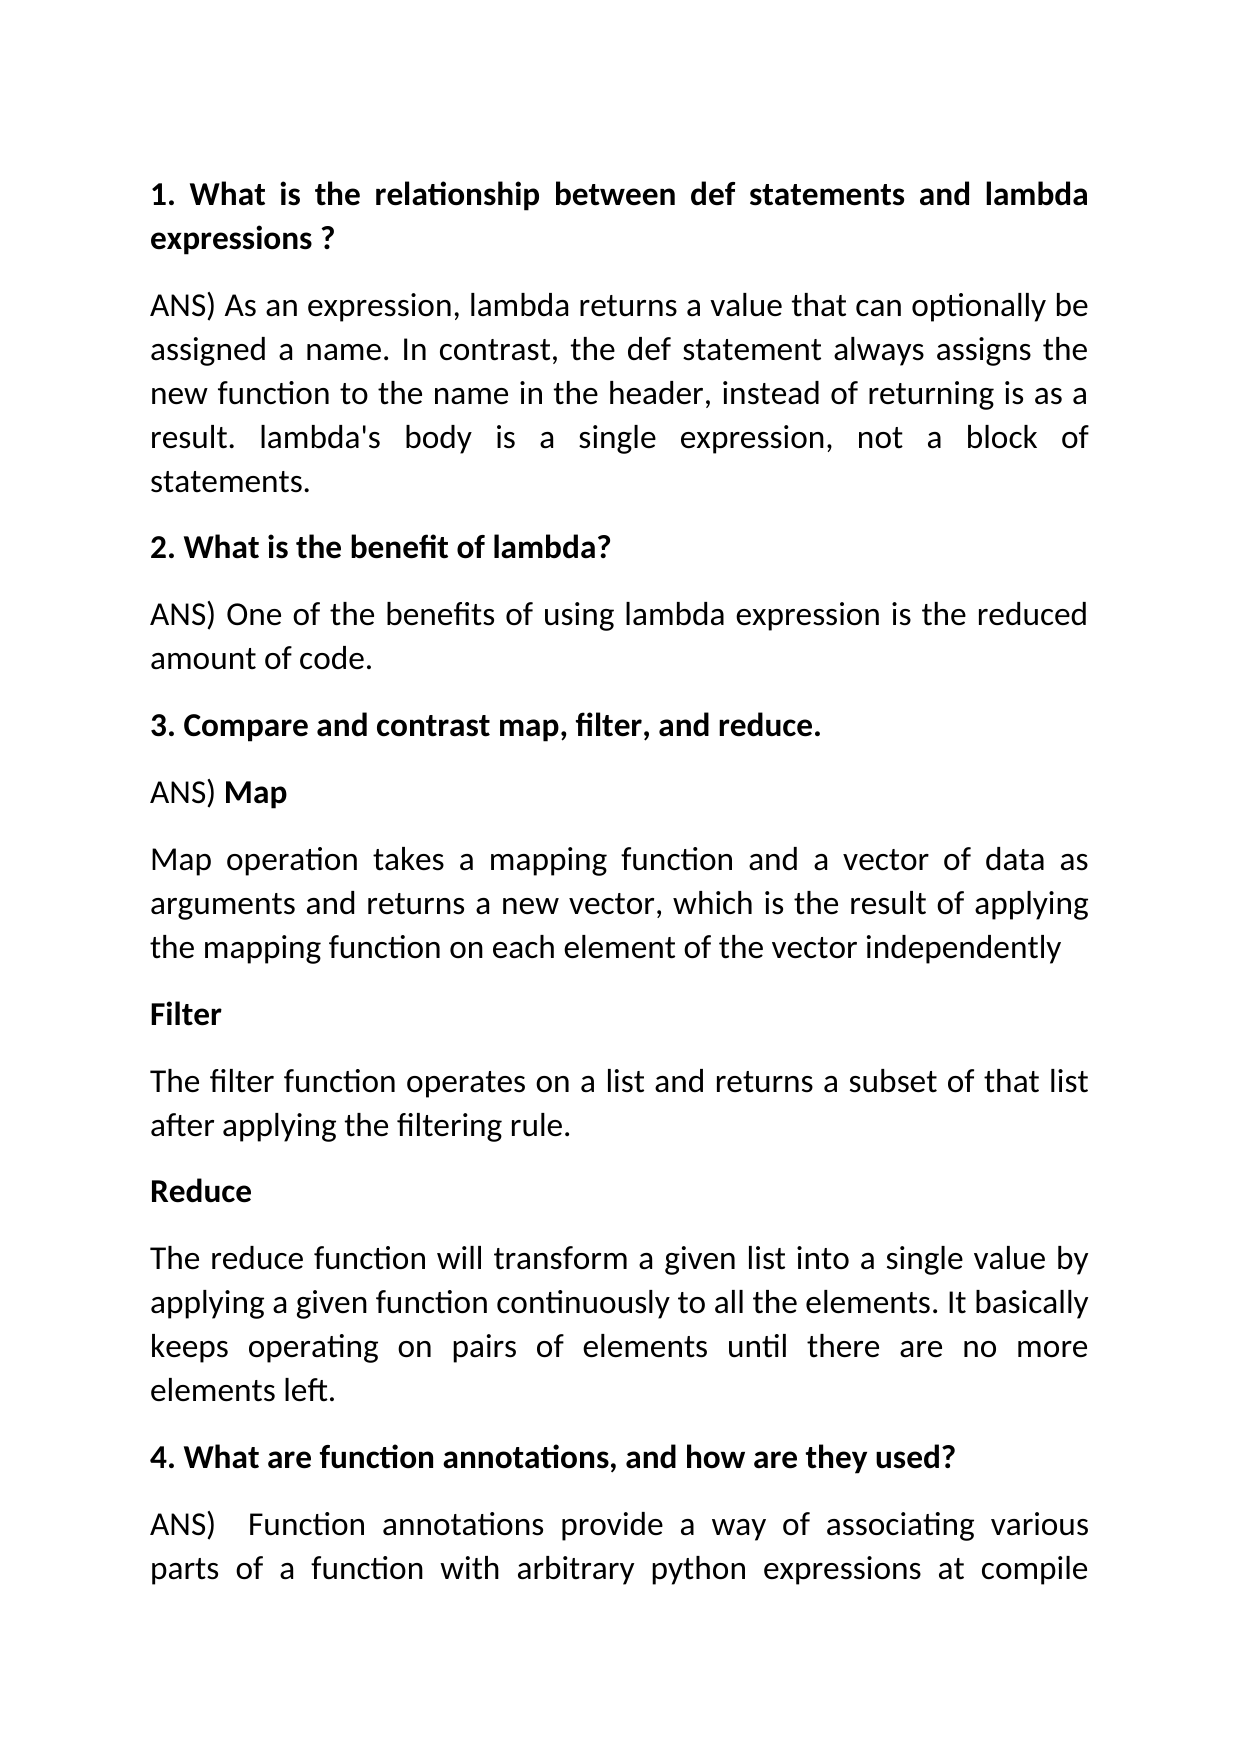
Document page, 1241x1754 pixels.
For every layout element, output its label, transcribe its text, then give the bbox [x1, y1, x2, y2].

text The filter function operates on a list and returns a subset of that list after applying the filtering rule. [150, 1059, 1090, 1144]
text 2. What is the benefit of lambda? [150, 526, 1090, 567]
text Filter [150, 993, 1090, 1033]
text 1. What is the relationship between def statements and lambda expressions ? [150, 173, 1090, 258]
text 4. What are function annotations, and how are they used? [150, 1436, 1090, 1477]
text 3. Compare and contrast map, filter, and reduce. [150, 704, 1090, 745]
text Map operation takes a mapping function and a vector of data as arguments and returns a new vector, which is the result of applying the mapping function on each element of the vector independently [150, 838, 1090, 967]
text ANS) As an expression, lambda returns a value that can optionally be assigned a name. In contrast, the def statement always assigns the new function to the name in the header, instead of returning is as a result. lambda's body is a single expression, not a block of statements. [150, 284, 1090, 500]
text The reduce function will transform a given list into a single value by applying a given function continuously to all the elements. It basically keeps operating on pairs of elements until there are no more elements left. [150, 1237, 1090, 1410]
text ANS) Map [150, 771, 1090, 812]
text ANS) One of the benefits of using lambda expression is the reduced amount of code. [150, 593, 1090, 678]
text Reduce [150, 1170, 1090, 1211]
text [150, 1503, 1090, 1588]
